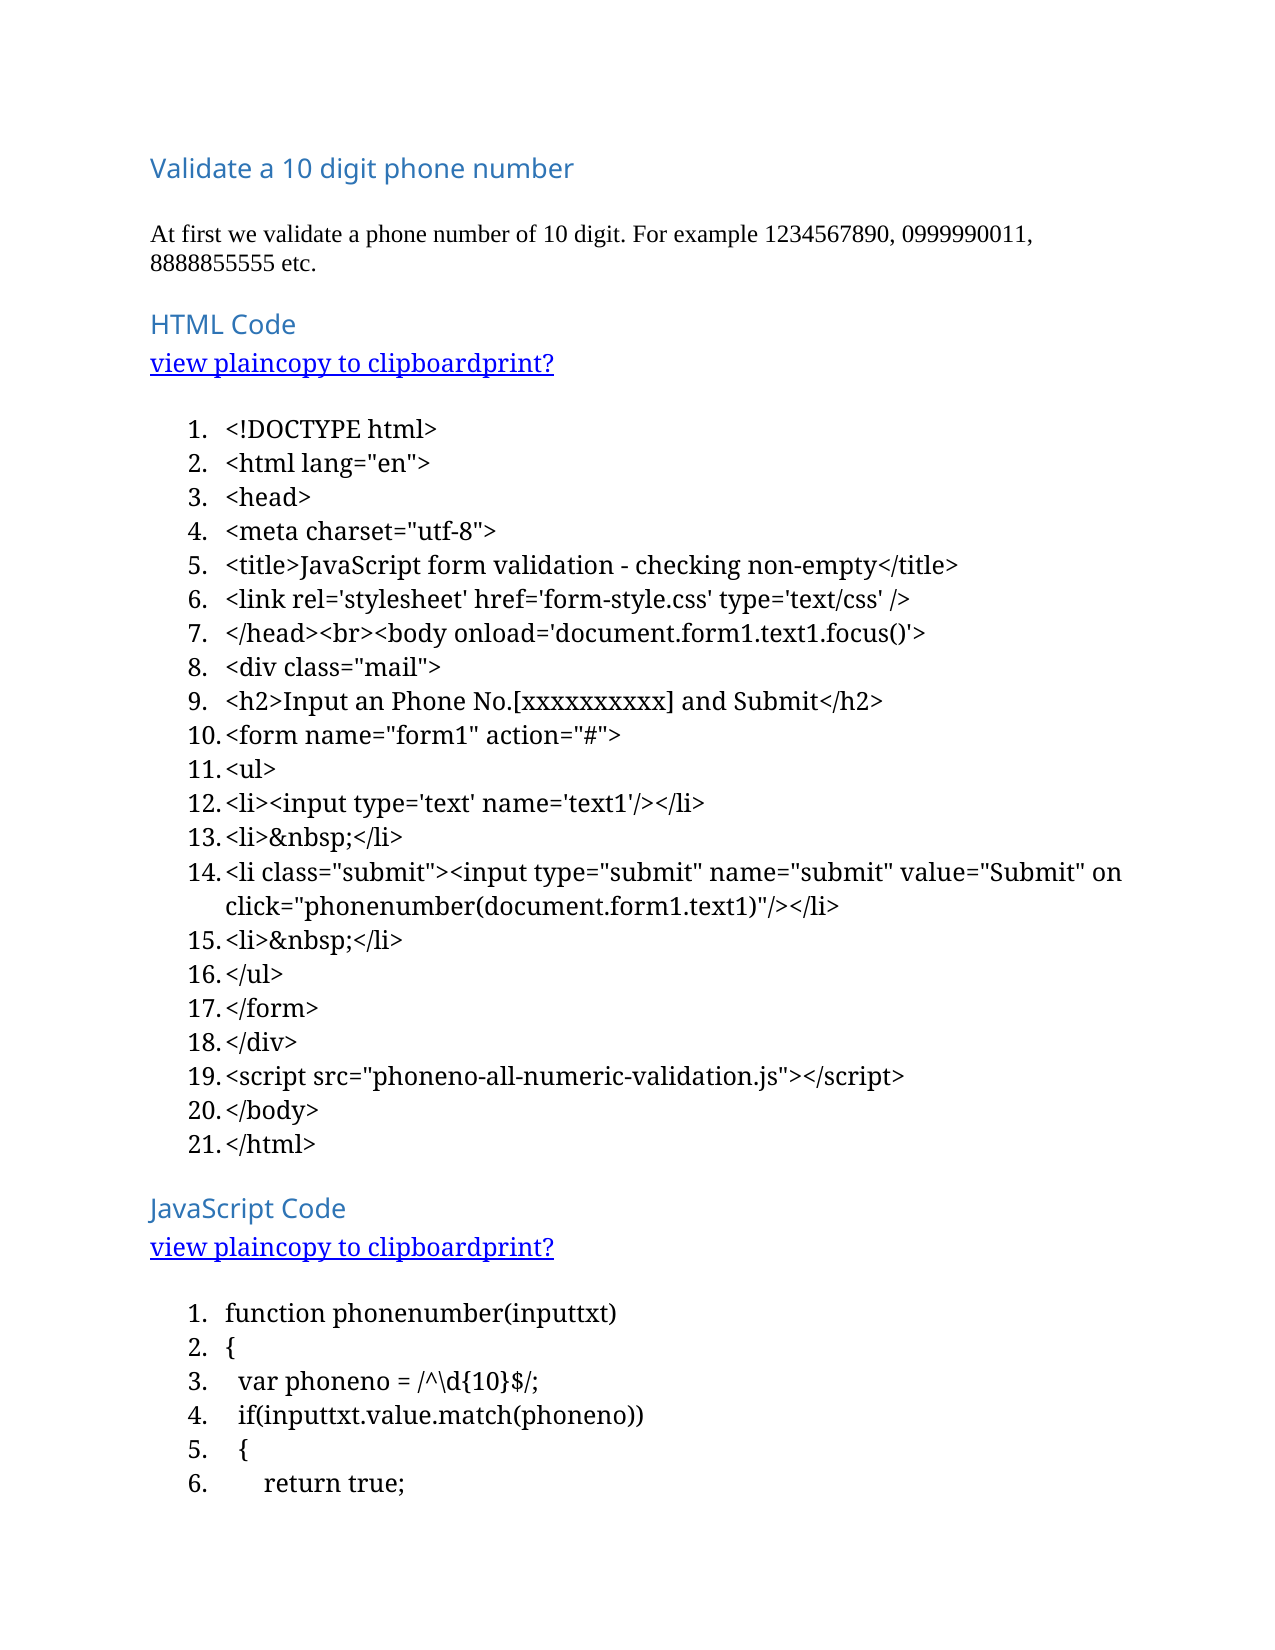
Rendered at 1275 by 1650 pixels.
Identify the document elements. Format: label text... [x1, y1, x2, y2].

list if(inputtxt.value.match(phoneno)) [187, 1398, 1125, 1432]
list function phonenumber(inputtxt) [187, 1296, 1125, 1330]
list <li>&nbsp;</li> [187, 922, 1125, 956]
list return true; [187, 1466, 1125, 1500]
subtitle JavaScript Code [150, 1190, 1125, 1227]
list <script src="phoneno-all-numeric-validation.js"></script> [187, 1058, 1125, 1093]
subtitle HTML Code [150, 306, 1125, 342]
list </body> [187, 1093, 1125, 1127]
list <li>&nbsp;</li> [187, 820, 1125, 854]
list <div class="mail"> [187, 650, 1125, 684]
list <!DOCTYPE html> [187, 411, 1125, 445]
list </head><br><body onload='document.form1.text1.focus()'> [187, 616, 1125, 650]
list <h2>Input an Phone No.[xxxxxxxxxx] and Submit</h2> [187, 684, 1125, 718]
list </div> [187, 1024, 1125, 1058]
list <html lang="en"> [187, 445, 1125, 479]
list </ul> [187, 956, 1125, 990]
list <li class="submit"><input type="submit" name="submit" value="Submit" onclick="phonenumber(document.form1.text1)"/></li> [187, 854, 1125, 922]
list { [187, 1432, 1125, 1466]
list <link rel='stylesheet' href='form-style.css' type='text/css' /> [187, 582, 1125, 616]
text view plaincopy to clipboardprint? [150, 1230, 1125, 1264]
list <ul> [187, 752, 1125, 786]
list <li><input type='text' name='text1'/></li> [187, 786, 1125, 820]
list <title>JavaScript form validation - checking non-empty</title> [187, 548, 1125, 582]
subtitle Validate a 10 digit phone number [150, 150, 1125, 187]
text view plaincopy to clipboardprint? [150, 345, 1125, 379]
list var phoneno = /^\d{10}$/; [187, 1364, 1125, 1398]
list { [187, 1330, 1125, 1364]
text At first we validate a phone number of 10 digit. For example 1234567890, 0999990011, 8888855555 etc. [150, 219, 1125, 276]
list <form name="form1" action="#"> [187, 718, 1125, 752]
list <meta charset="utf-8"> [187, 513, 1125, 548]
list </html> [187, 1127, 1125, 1161]
list <head> [187, 479, 1125, 513]
list </form> [187, 990, 1125, 1024]
